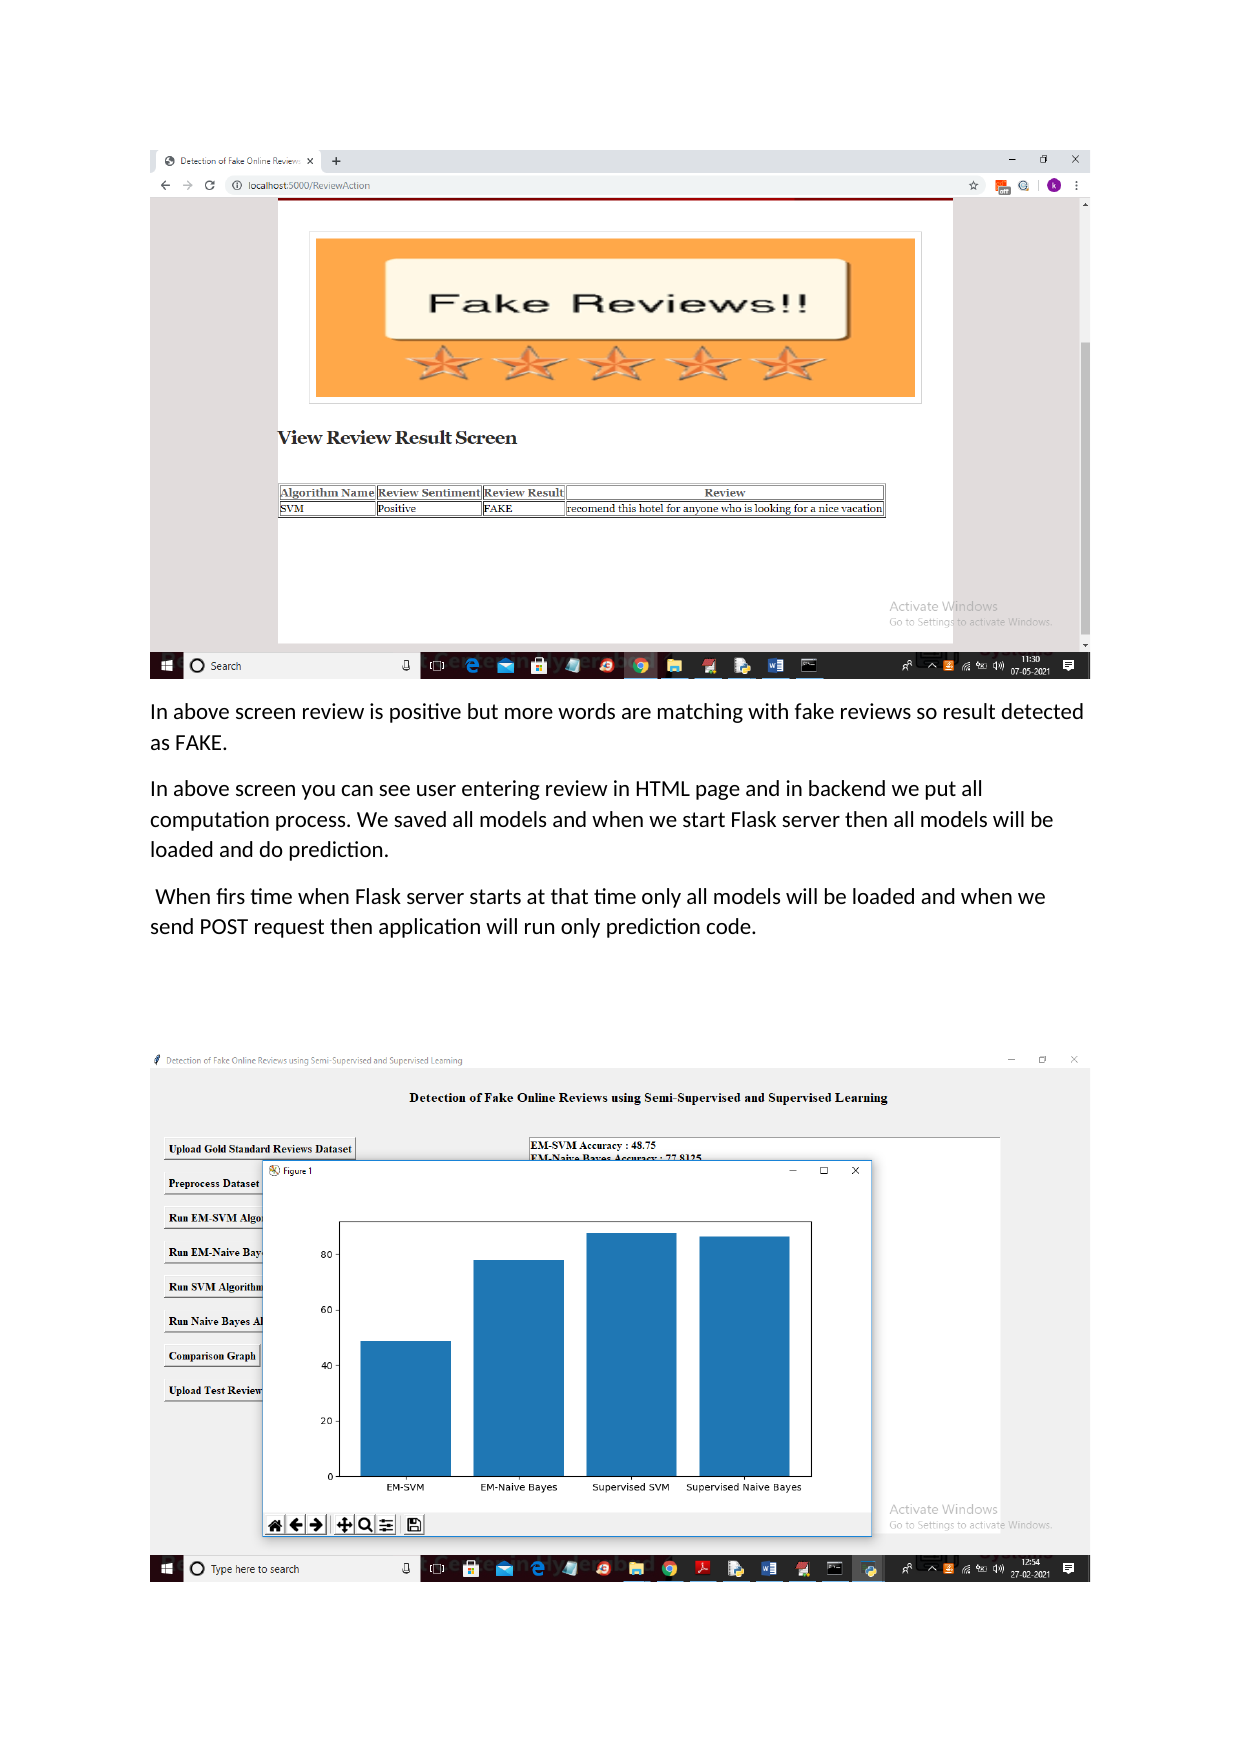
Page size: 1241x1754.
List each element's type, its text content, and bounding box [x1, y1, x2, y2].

picture [150, 150, 1091, 679]
text When firs time when Flask server starts at that time only all models will be loaded and when we send POST request then application will run only prediction code. [150, 882, 1090, 940]
text In above screen review is positive but more words are matching with fake reviews so result detected as FAKE. [150, 697, 1090, 756]
picture [150, 1052, 1091, 1582]
text In above screen you can see user entering review in HTML page and in backend we put all computation process. We saved all models and when we start Flask server then all models will be loaded and do prediction. [150, 774, 1090, 863]
